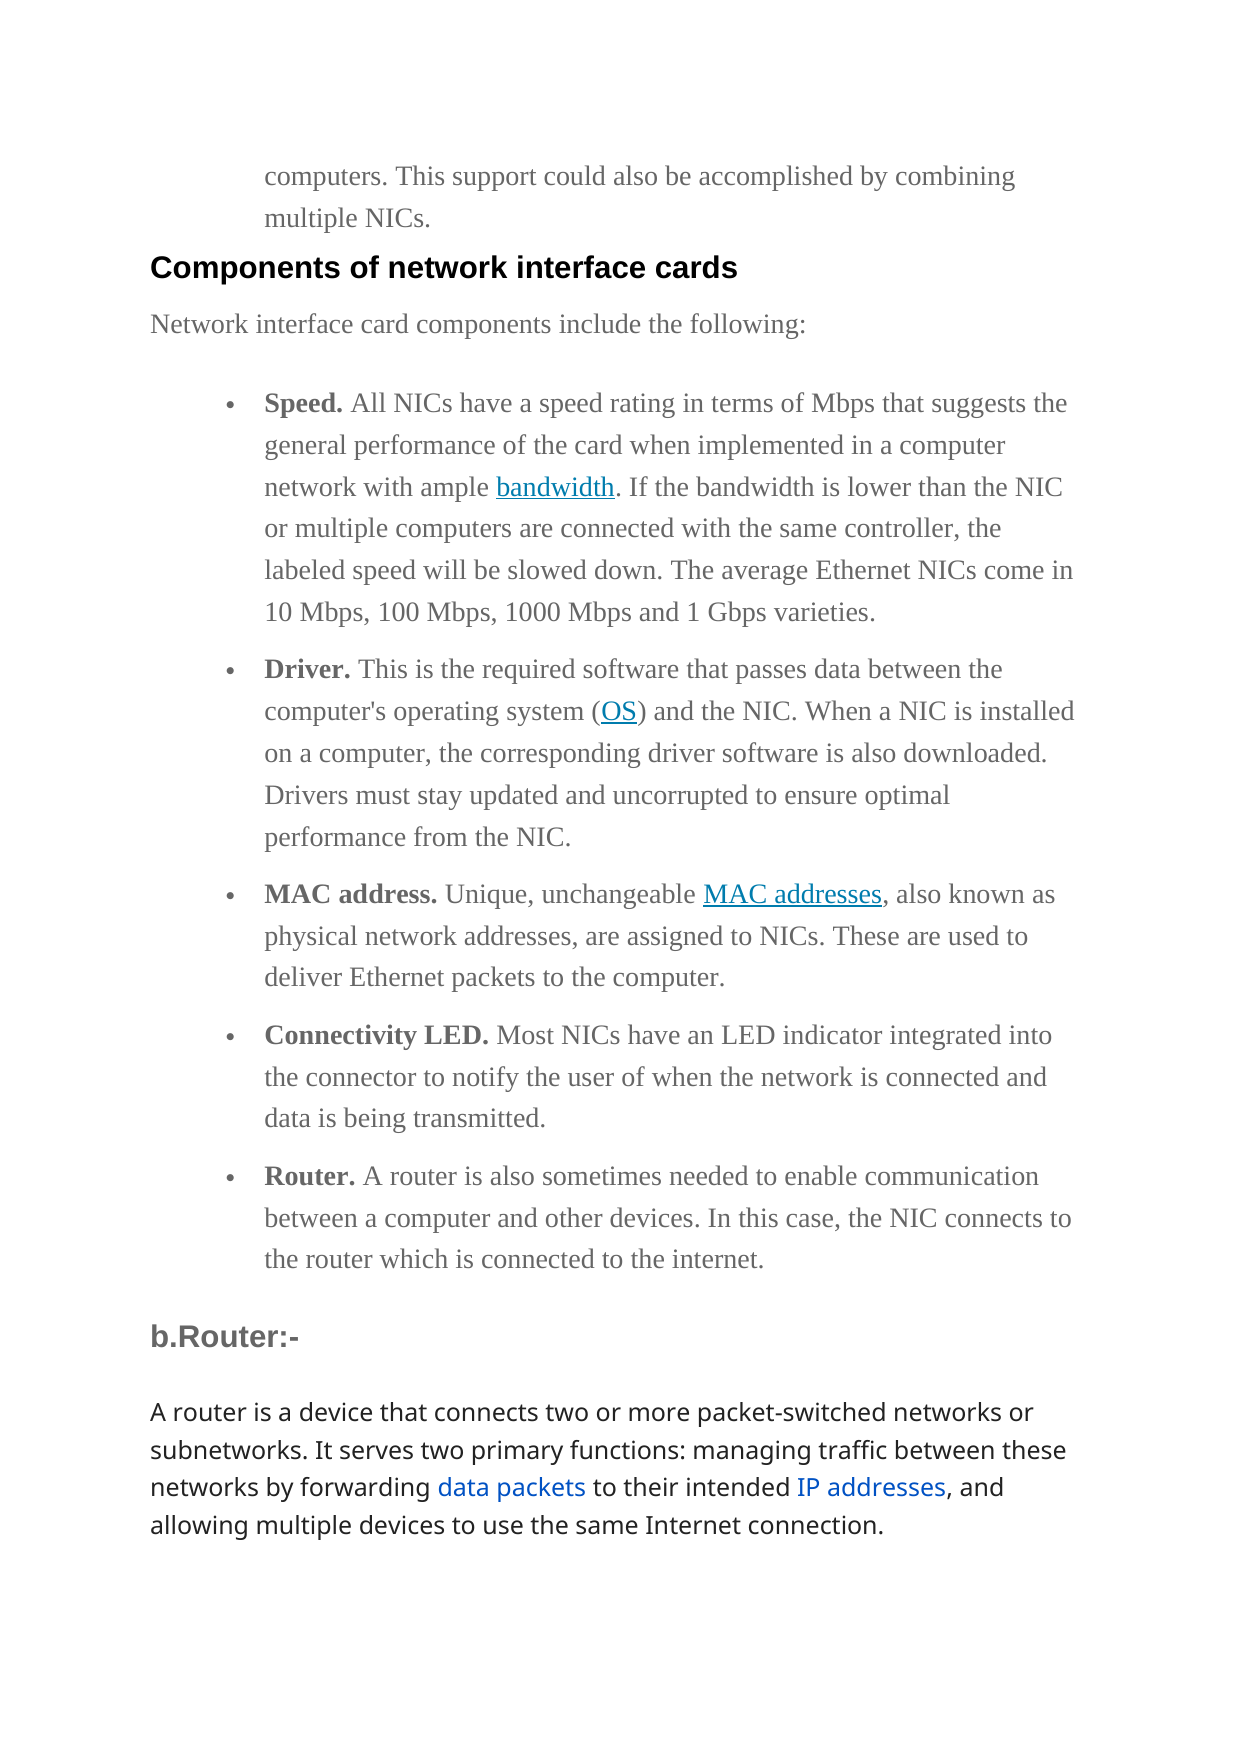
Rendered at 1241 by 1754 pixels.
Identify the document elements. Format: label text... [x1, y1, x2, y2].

text Network interface card components include the following: [150, 298, 1090, 339]
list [227, 150, 1090, 233]
list MAC address. Unique, unchangeable MAC addresses, also known as physical network addresses, are assigned to NICs. These are used to deliver Ethernet packets to the computer. [227, 868, 1090, 993]
list Router. A router is also sometimes needed to enable communication between a computer and other devices. In this case, the NIC connects to the router which is connected to the internet. [227, 1149, 1090, 1275]
list Driver. This is the required software that passes data between the computer's operating system (OS) and the NIC. When a NIC is installed on a computer, the corresponding driver software is also downloaded. Drivers must stay updated and uncorrupted to ensure optimal performance from the NIC. [227, 643, 1090, 852]
text Components of network interface cards [150, 249, 1090, 285]
text A router is a device that connects two or more packet-switched networks or subnetworks. It serves two primary functions: managing traffic between these networks by forwarding data packets to their intended IP addresses, and allowing multiple devices to use the same Internet connection. [150, 1392, 1090, 1542]
text b.Router:- [150, 1312, 1090, 1354]
list Speed. All NICs have a speed rating in terms of Mbps that suggests the general performance of the card when implemented in a computer network with ample bandwidth. If the bandwidth is lower than the NIC or multiple computers are connected with the same controller, the labeled speed will be slowed down. The average Ethernet NICs come in 10 Mbps, 100 Mbps, 1000 Mbps and 1 Gbps varieties. [227, 377, 1090, 627]
list Connectivity LED. Most NICs have an LED indicator integrated into the connector to notify the user of when the network is connected and data is being transmitted. [227, 1008, 1090, 1134]
